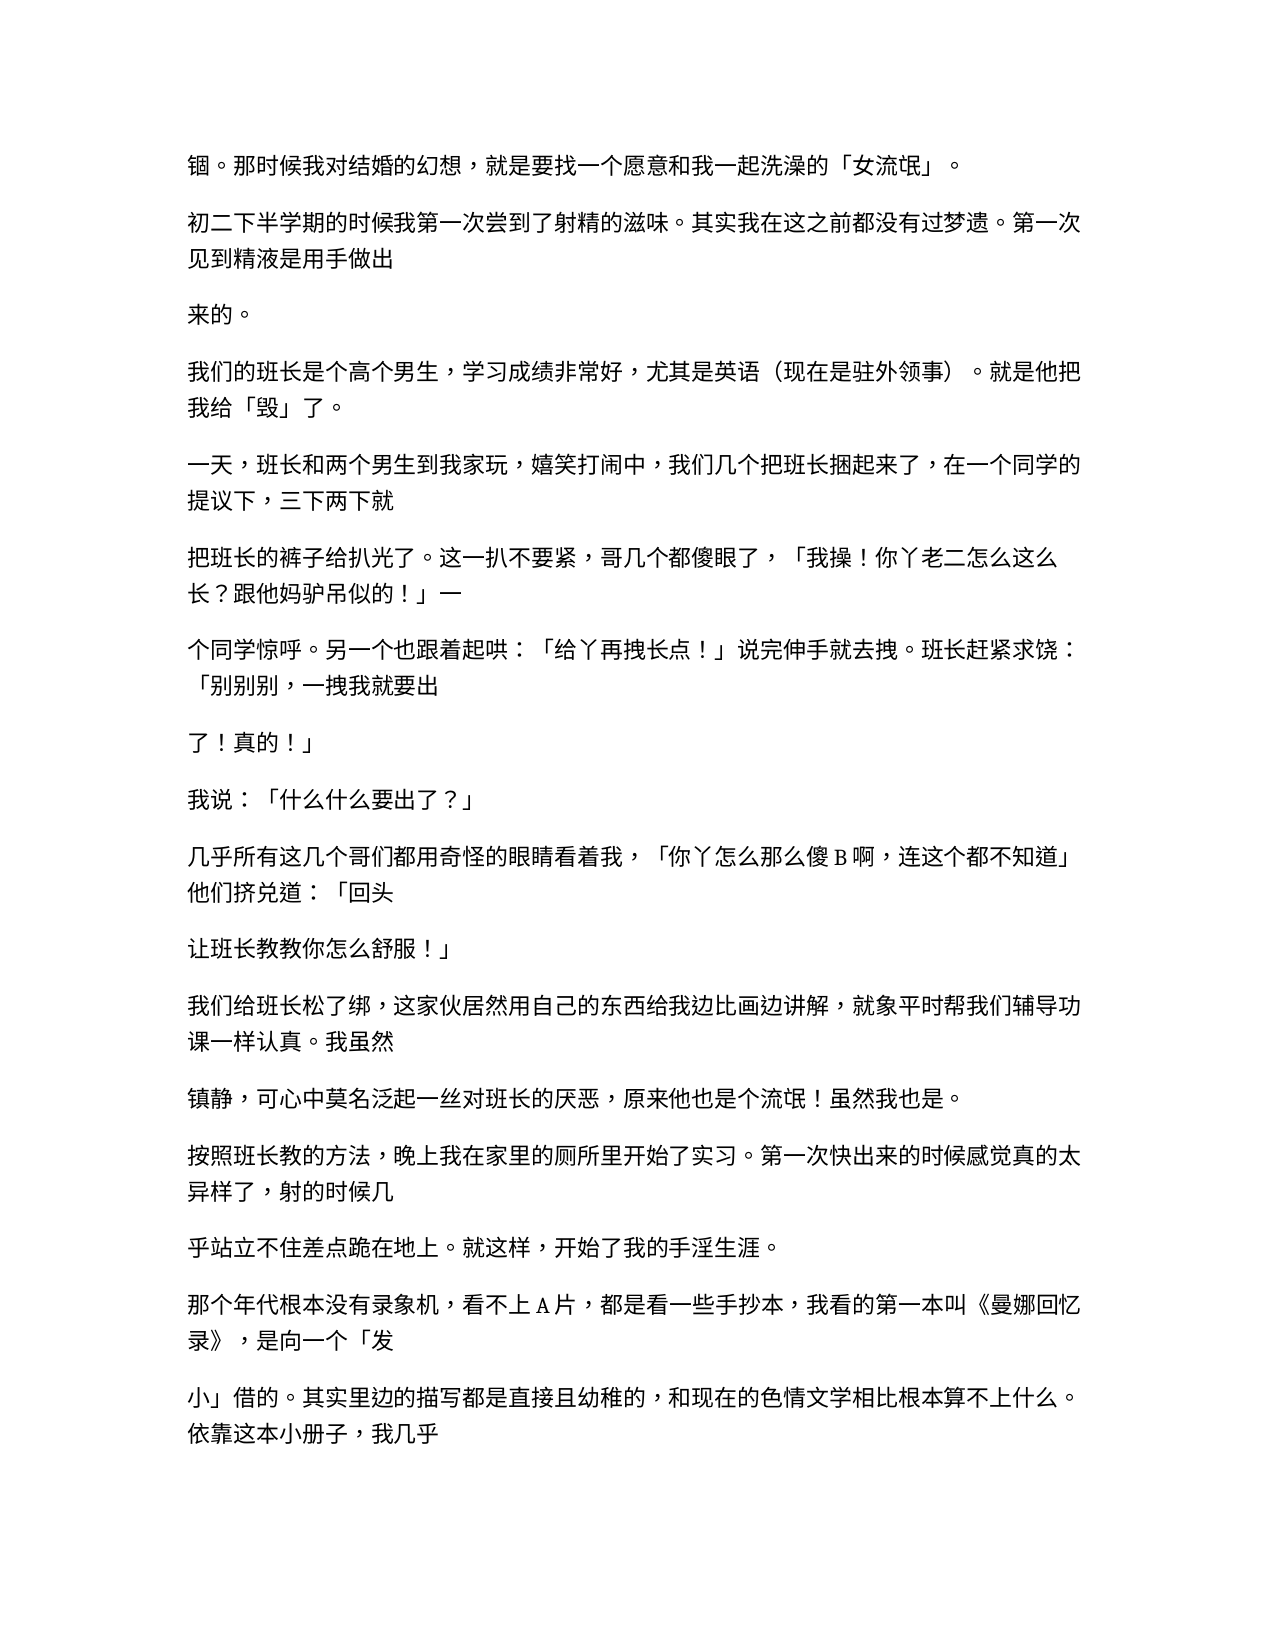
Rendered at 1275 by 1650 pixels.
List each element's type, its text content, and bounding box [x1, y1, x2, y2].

text 按照班长教的方法，晚上我在家里的厕所里开始了实习。第一次快出来的时候感觉真的太异样了，射的时候几 [187, 1139, 1087, 1207]
text 我们的班长是个高个男生，学习成绩非常好，尤其是英语（现在是驻外领事）。就是他把我给「毁」了。 [187, 356, 1087, 423]
text 把班长的裤子给扒光了。这一扒不要紧，哥几个都傻眼了，「我操！你丫老二怎么这么长？跟他妈驴吊似的！」一 [187, 542, 1087, 609]
text 一天，班长和两个男生到我家玩，嬉笑打闹中，我们几个把班长捆起来了，在一个同学的提议下，三下两下就 [187, 449, 1087, 516]
text 我说：「什么什么要出了？」 [187, 784, 1087, 815]
text 个同学惊呼。另一个也跟着起哄：「给丫再拽长点！」说完伸手就去拽。班长赶紧求饶：「别别别，一拽我就要出 [187, 634, 1087, 702]
text 让班长教教你怎么舒服！」 [187, 933, 1087, 964]
text 镇静，可心中莫名泛起一丝对班长的厌恶，原来他也是个流氓！虽然我也是。 [187, 1083, 1087, 1114]
text 几乎所有这几个哥们都用奇怪的眼睛看着我，「你丫怎么那么傻B 啊，连这个都不知道」他们挤兑道：「回头 [187, 841, 1087, 908]
text 了！真的！」 [187, 727, 1087, 758]
text 来的。 [187, 299, 1087, 331]
text 小」借的。其实里边的描写都是直接且幼稚的，和现在的色情文学相比根本算不上什么。依靠这本小册子，我几乎 [187, 1382, 1087, 1449]
text 乎站立不住差点跪在地上。就这样，开始了我的手淫生涯。 [187, 1232, 1087, 1263]
text 锢。那时候我对结婚的幻想，就是要找一个愿意和我一起洗澡的「女流氓」。 [187, 150, 1087, 181]
text 那个年代根本没有录象机，看不上A 片，都是看一些手抄本，我看的第一本叫《曼娜回忆录》，是向一个「发 [187, 1289, 1087, 1356]
text 初二下半学期的时候我第一次尝到了射精的滋味。其实我在这之前都没有过梦遗。第一次见到精液是用手做出 [187, 207, 1087, 274]
text 我们给班长松了绑，这家伙居然用自己的东西给我边比画边讲解，就象平时帮我们辅导功课一样认真。我虽然 [187, 990, 1087, 1057]
